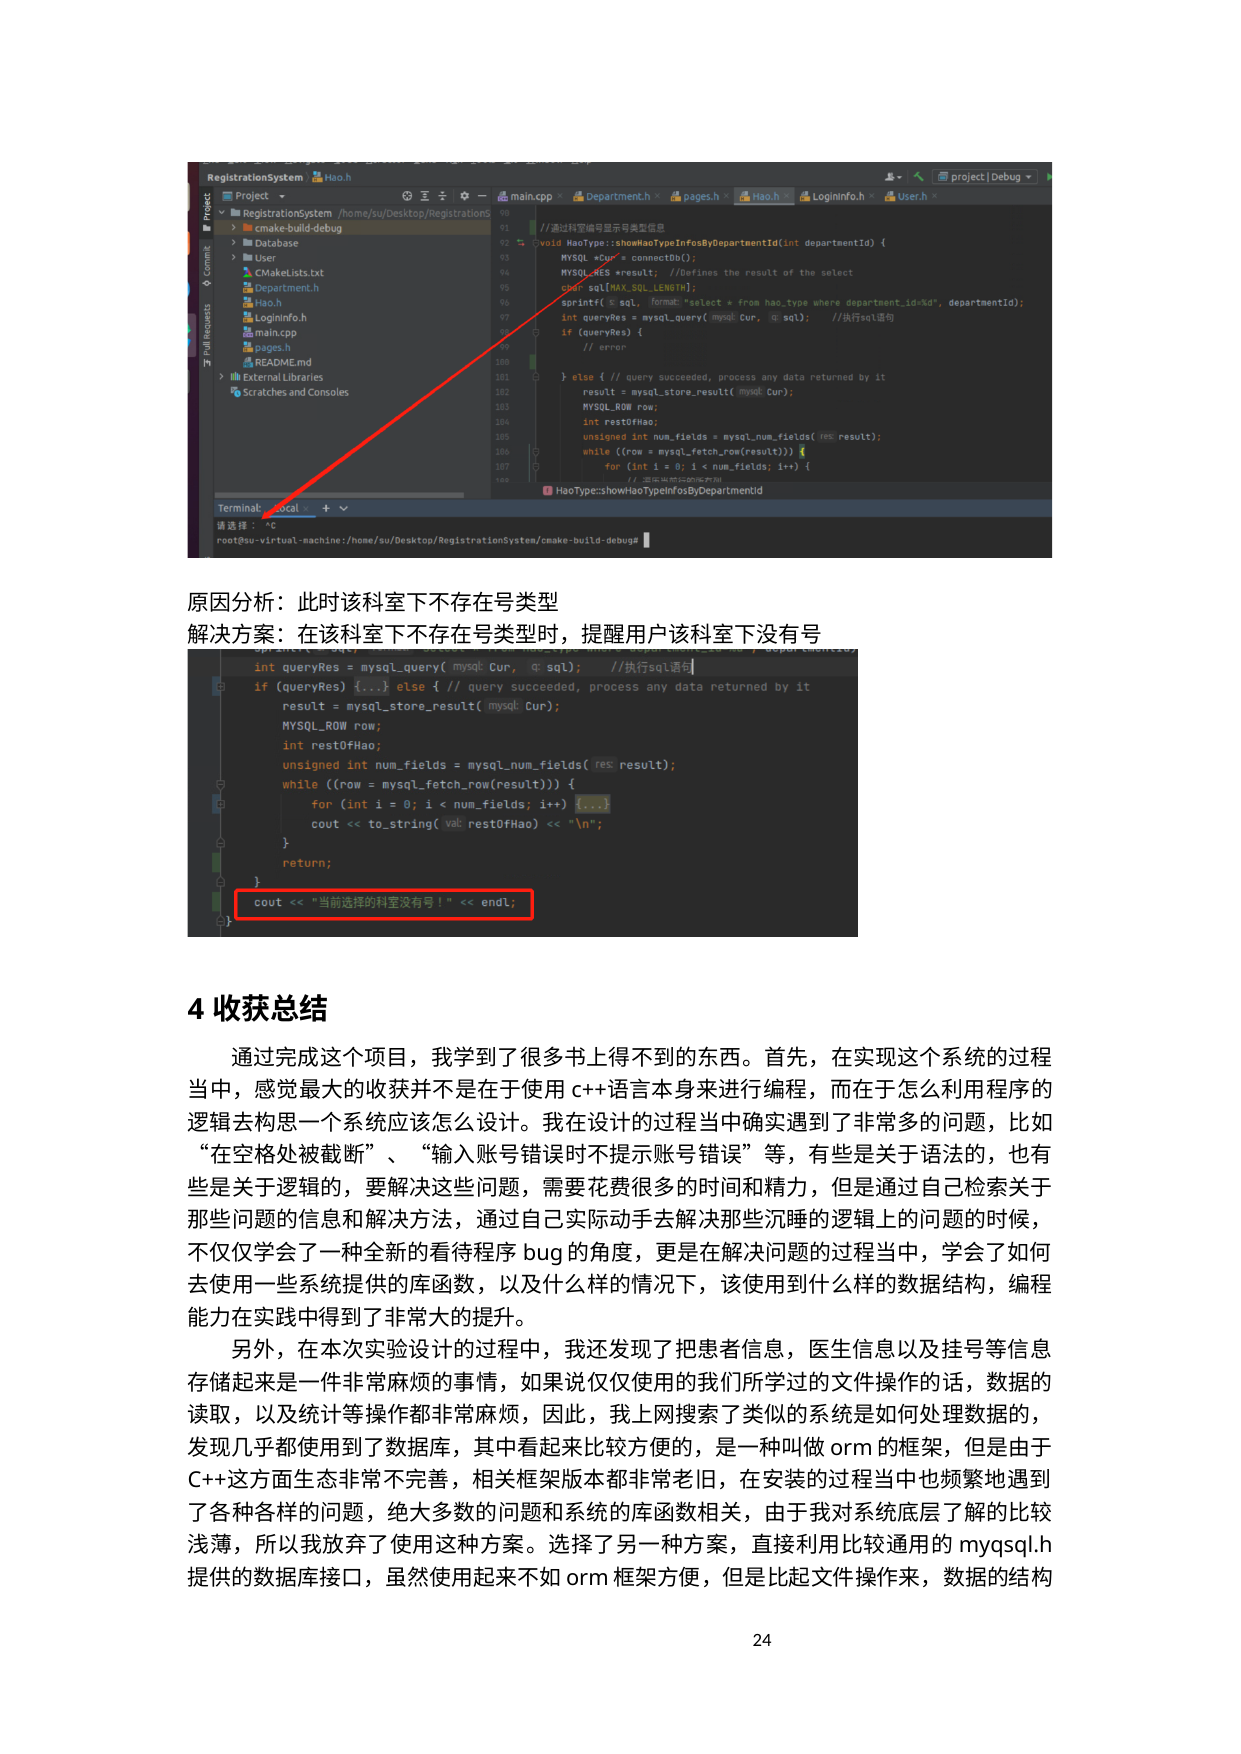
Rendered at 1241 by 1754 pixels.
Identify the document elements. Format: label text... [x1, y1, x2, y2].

subtitle 4 收获总结 [187, 974, 1053, 1039]
picture [187, 649, 858, 937]
list 通过完成这个项目，我学到了很多书上得不到的东西。首先，在实现这个系统的过程当中，感觉最大的收获并不是在于使用c++语言本身来进行编程，而在于怎么利用程序的逻辑去构思一个系统应该怎么设计。我在设计的过程当中确实遇到了非常多的问题，比如“在空格处被截断”、“输入账号错误时不提示账号错误”等，有些是关于语法的，也有些是关于逻辑的，要解决这些问题，需要花费很多的时间和精力，但是通过自己检索关于那些问题的信息和解决方法，通过自己实际动手去解决那些沉睡的逻辑上的问题的时候，不仅仅学会了一种全新的看待程序bug的角度，更是在解决问题的过程当中，学会了如何去使用一些系统提供的库函数，以及什么样的情况下，该使用到什么样的数据结构，编程能力在实践中得到了非常大的提升。 [187, 1039, 1053, 1332]
picture [187, 162, 1053, 558]
text 解决方案：在该科室下不存在号类型时，提醒用户该科室下没有号 [187, 617, 1053, 649]
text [187, 1332, 1053, 1592]
text 原因分析：此时该科室下不存在号类型 [187, 584, 1053, 617]
